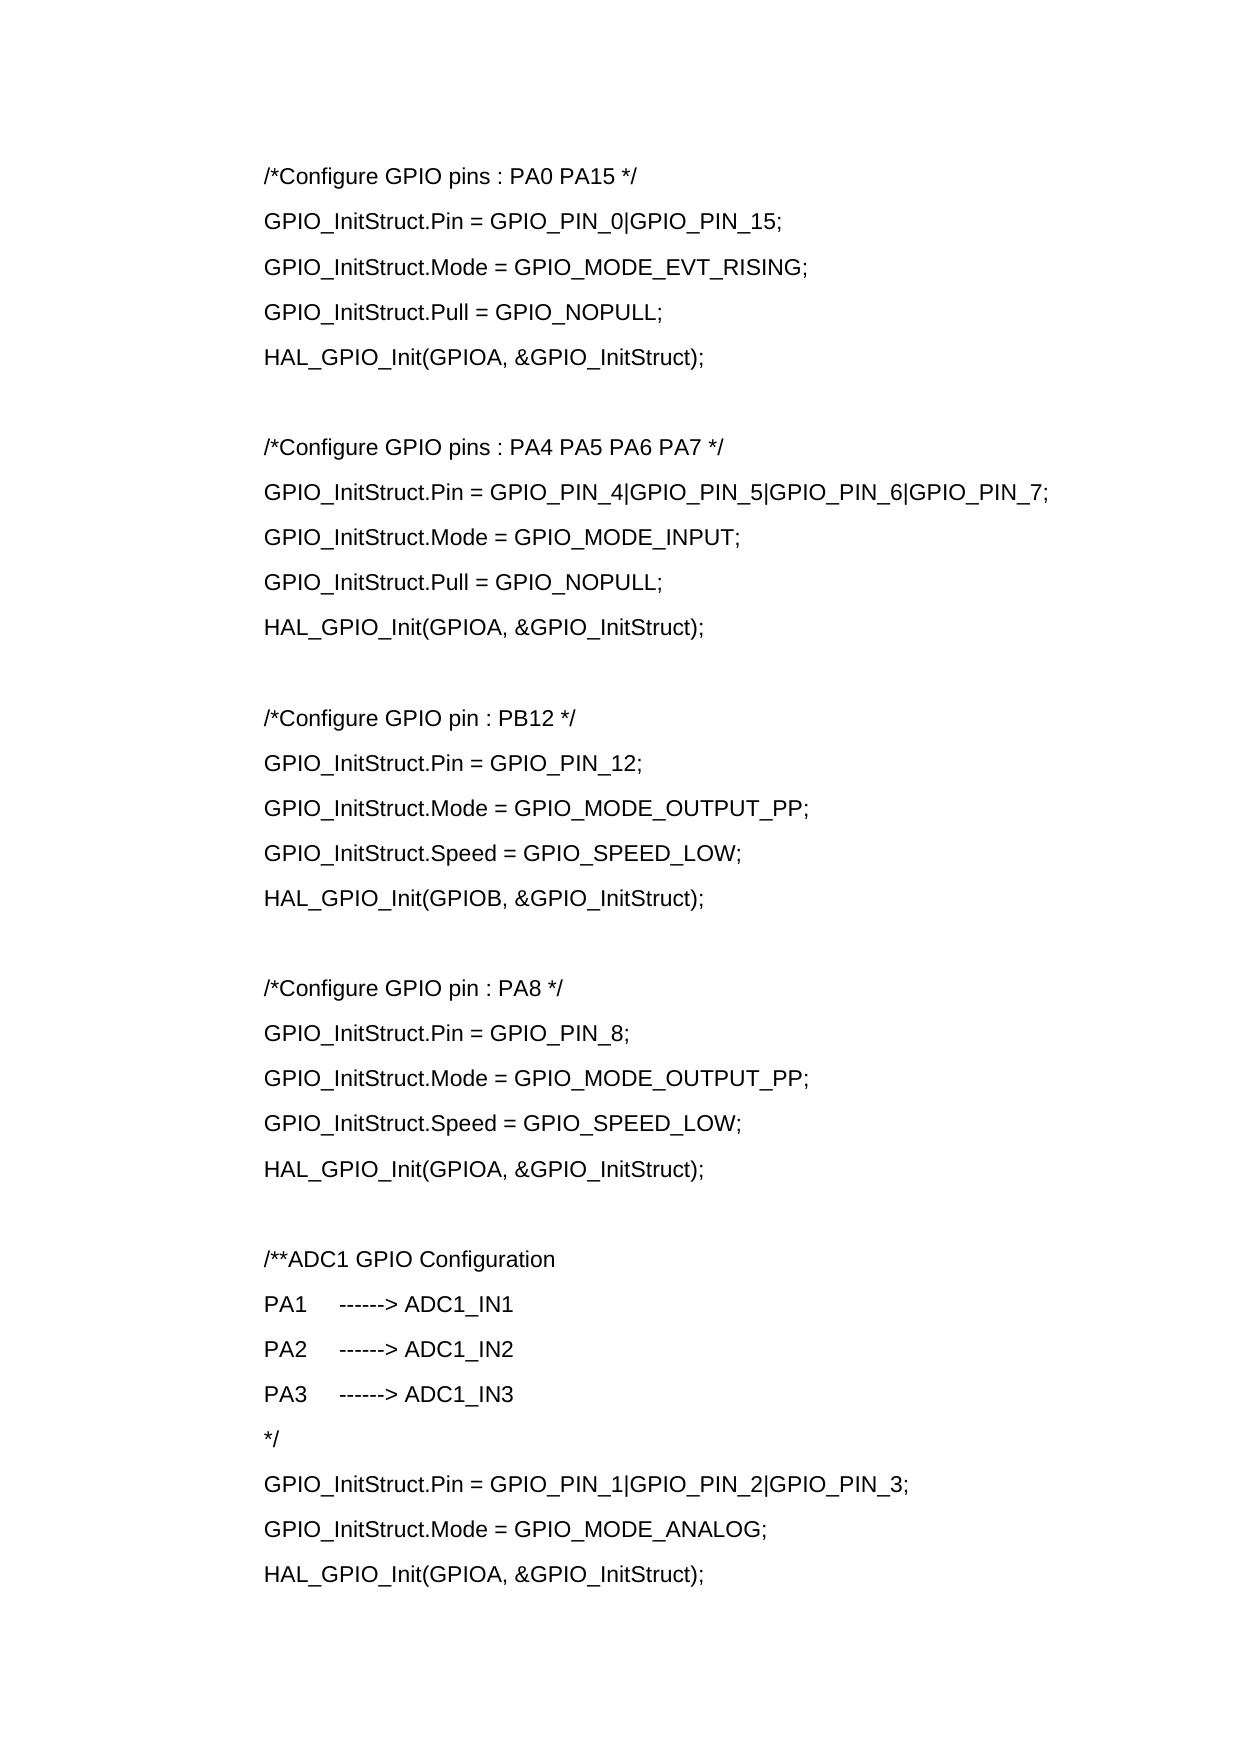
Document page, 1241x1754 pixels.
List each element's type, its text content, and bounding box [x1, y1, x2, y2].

text PA2 ------> ADC1_IN2 [177, 1336, 1152, 1362]
text GPIO_InitStruct.Pin = GPIO_PIN_8; [177, 1020, 1152, 1047]
text /*Configure GPIO pin : PB12 */ [177, 704, 1152, 731]
text HAL_GPIO_Init(GPIOA, &GPIO_InitStruct); [177, 1156, 1152, 1182]
text HAL_GPIO_Init(GPIOA, &GPIO_InitStruct); [177, 614, 1152, 641]
text /*Configure GPIO pin : PA8 */ [177, 975, 1152, 1001]
text GPIO_InitStruct.Mode = GPIO_MODE_ANALOG; [177, 1516, 1152, 1543]
text GPIO_InitStruct.Pull = GPIO_NOPULL; [177, 298, 1152, 325]
text */ [177, 1426, 1152, 1452]
text GPIO_InitStruct.Mode = GPIO_MODE_OUTPUT_PP; [177, 1065, 1152, 1092]
text GPIO_InitStruct.Pin = GPIO_PIN_12; [177, 749, 1152, 776]
text GPIO_InitStruct.Mode = GPIO_MODE_EVT_RISING; [177, 253, 1152, 280]
text HAL_GPIO_Init(GPIOB, &GPIO_InitStruct); [177, 885, 1152, 911]
text GPIO_InitStruct.Pin = GPIO_PIN_4|GPIO_PIN_5|GPIO_PIN_6|GPIO_PIN_7; [177, 479, 1152, 505]
text PA3 ------> ADC1_IN3 [177, 1381, 1152, 1407]
text GPIO_InitStruct.Mode = GPIO_MODE_OUTPUT_PP; [177, 795, 1152, 821]
text GPIO_InitStruct.Pin = GPIO_PIN_0|GPIO_PIN_15; [177, 208, 1152, 235]
text HAL_GPIO_Init(GPIOA, &GPIO_InitStruct); [177, 344, 1152, 370]
text GPIO_InitStruct.Pin = GPIO_PIN_1|GPIO_PIN_2|GPIO_PIN_3; [177, 1471, 1152, 1498]
text GPIO_InitStruct.Speed = GPIO_SPEED_LOW; [177, 840, 1152, 866]
text PA1 ------> ADC1_IN1 [177, 1291, 1152, 1317]
text /**ADC1 GPIO Configuration [177, 1246, 1152, 1272]
text GPIO_InitStruct.Speed = GPIO_SPEED_LOW; [177, 1110, 1152, 1137]
text HAL_GPIO_Init(GPIOA, &GPIO_InitStruct); [177, 1561, 1152, 1588]
text /*Configure GPIO pins : PA0 PA15 */ [177, 163, 1152, 189]
text GPIO_InitStruct.Pull = GPIO_NOPULL; [177, 569, 1152, 596]
text GPIO_InitStruct.Mode = GPIO_MODE_INPUT; [177, 524, 1152, 550]
text /*Configure GPIO pins : PA4 PA5 PA6 PA7 */ [177, 434, 1152, 460]
